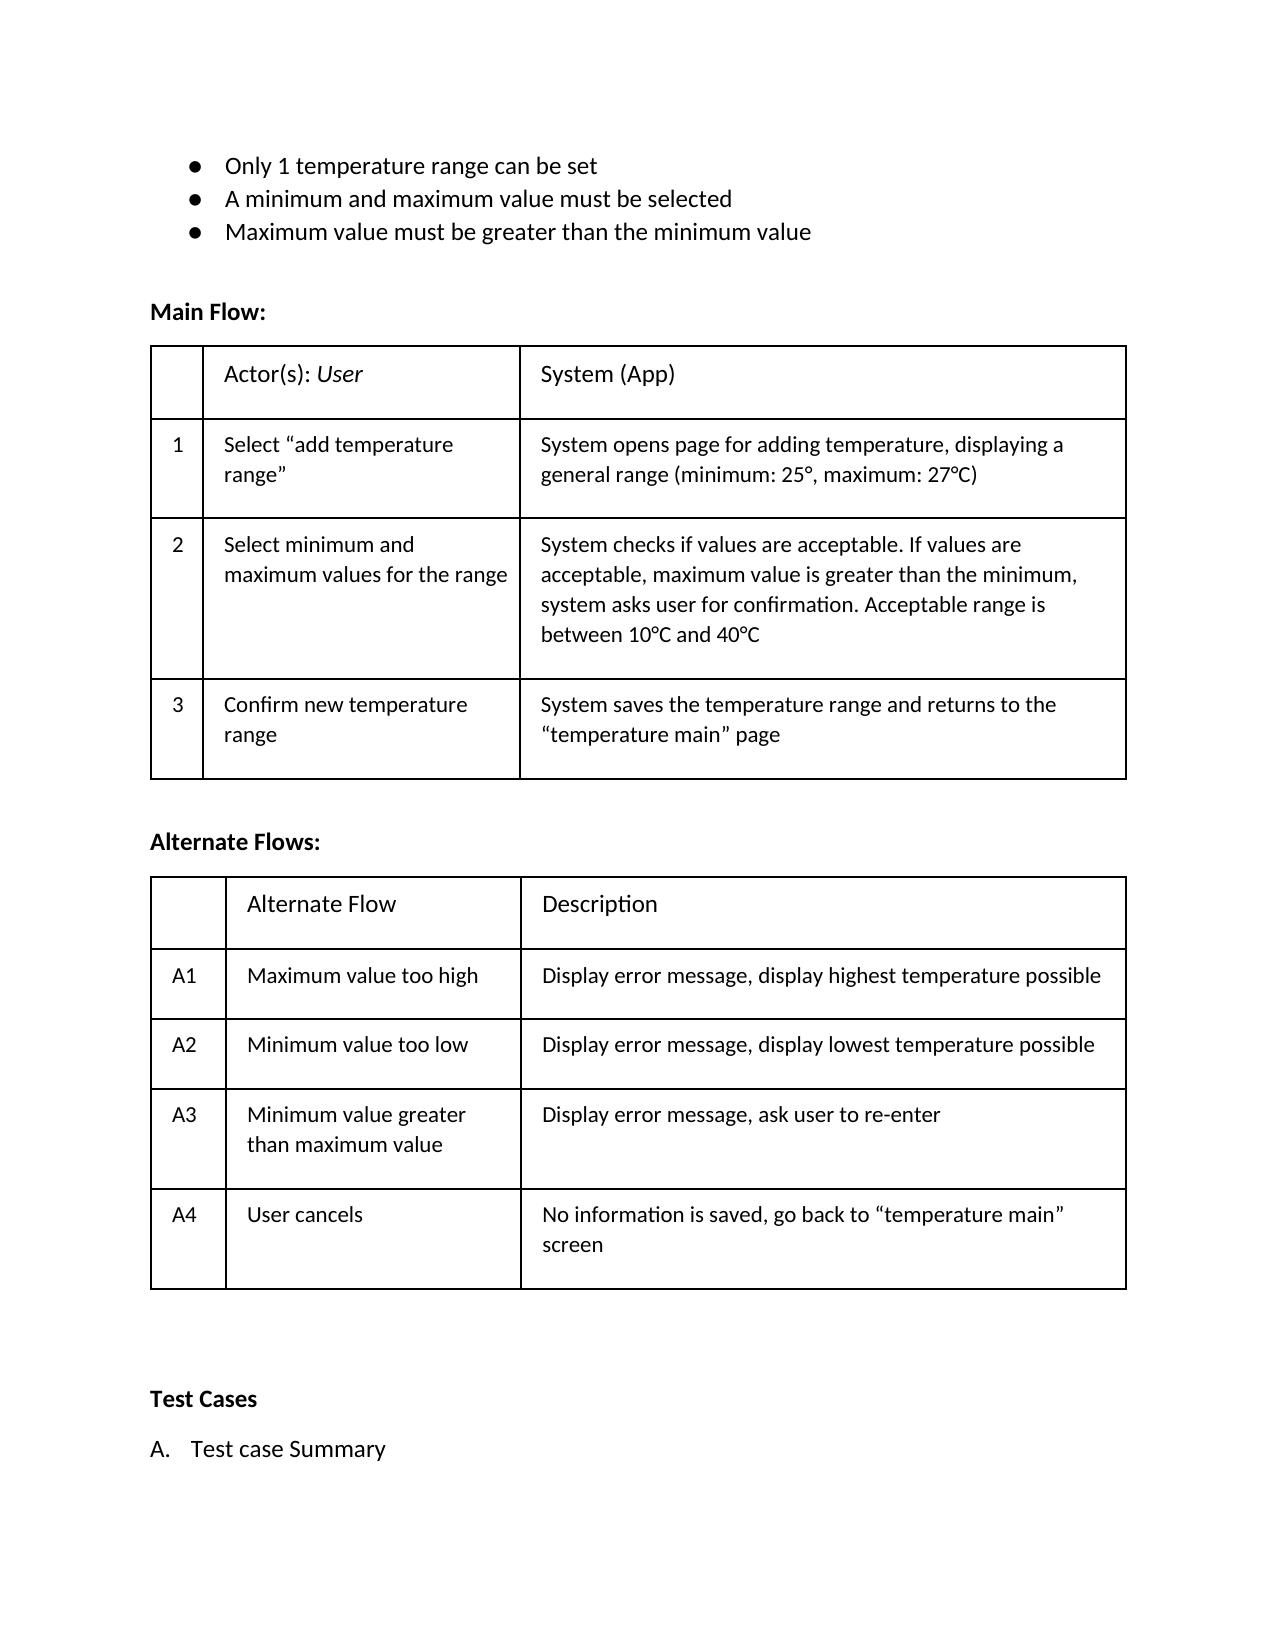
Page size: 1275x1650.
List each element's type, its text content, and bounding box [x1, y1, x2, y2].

table_cell Select “add temperature range” [204, 420, 519, 517]
table_cell System checks if values are acceptable. If values are acceptable, maximum value is greater than the minimum, system asks user for confirmation. Acceptable range is between 10°C and 40°C [521, 519, 1125, 678]
table_cell Display error message, display highest temperature possible [522, 950, 1125, 1018]
table_cell Confirm new temperature range [204, 680, 519, 777]
table_cell Minimum value greater than maximum value [227, 1090, 520, 1187]
table_cell A3 [152, 1090, 225, 1187]
table_header [152, 878, 225, 948]
table_cell Maximum value too high [227, 950, 520, 1018]
table_cell A4 [152, 1190, 225, 1287]
table_cell 1 [152, 420, 202, 517]
table_header Actor(s): User [204, 347, 519, 417]
table_cell System saves the temperature range and returns to the “temperature main” page [521, 680, 1125, 777]
table_header Alternate Flow [227, 878, 520, 948]
table_cell 2 [152, 519, 202, 678]
list A minimum and maximum value must be selected [187, 183, 1125, 213]
table_cell User cancels [227, 1190, 520, 1287]
text Main Flow: [150, 296, 1125, 326]
table_cell 3 [152, 680, 202, 777]
text A. Test case Summary [150, 1433, 1125, 1463]
table_cell Display error message, ask user to re-enter [522, 1090, 1125, 1187]
table_header [152, 347, 202, 417]
table_cell Select minimum and maximum values for the range [204, 519, 519, 678]
table_cell Display error message, display lowest temperature possible [522, 1020, 1125, 1088]
table_cell Minimum value too low [227, 1020, 520, 1088]
table_cell A1 [152, 950, 225, 1018]
table_header System (App) [521, 347, 1125, 417]
list Maximum value must be greater than the minimum value [187, 216, 1125, 246]
table_header Description [522, 878, 1125, 948]
text Alternate Flows: [150, 826, 1125, 857]
text Test Cases [150, 1383, 1125, 1414]
table_cell A2 [152, 1020, 225, 1088]
table_cell No information is saved, go back to “temperature main” screen [522, 1190, 1125, 1287]
table_cell System opens page for adding temperature, displaying a general range (minimum: 25°, maximum: 27°C) [521, 420, 1125, 517]
list Only 1 temperature range can be set [187, 150, 1125, 181]
